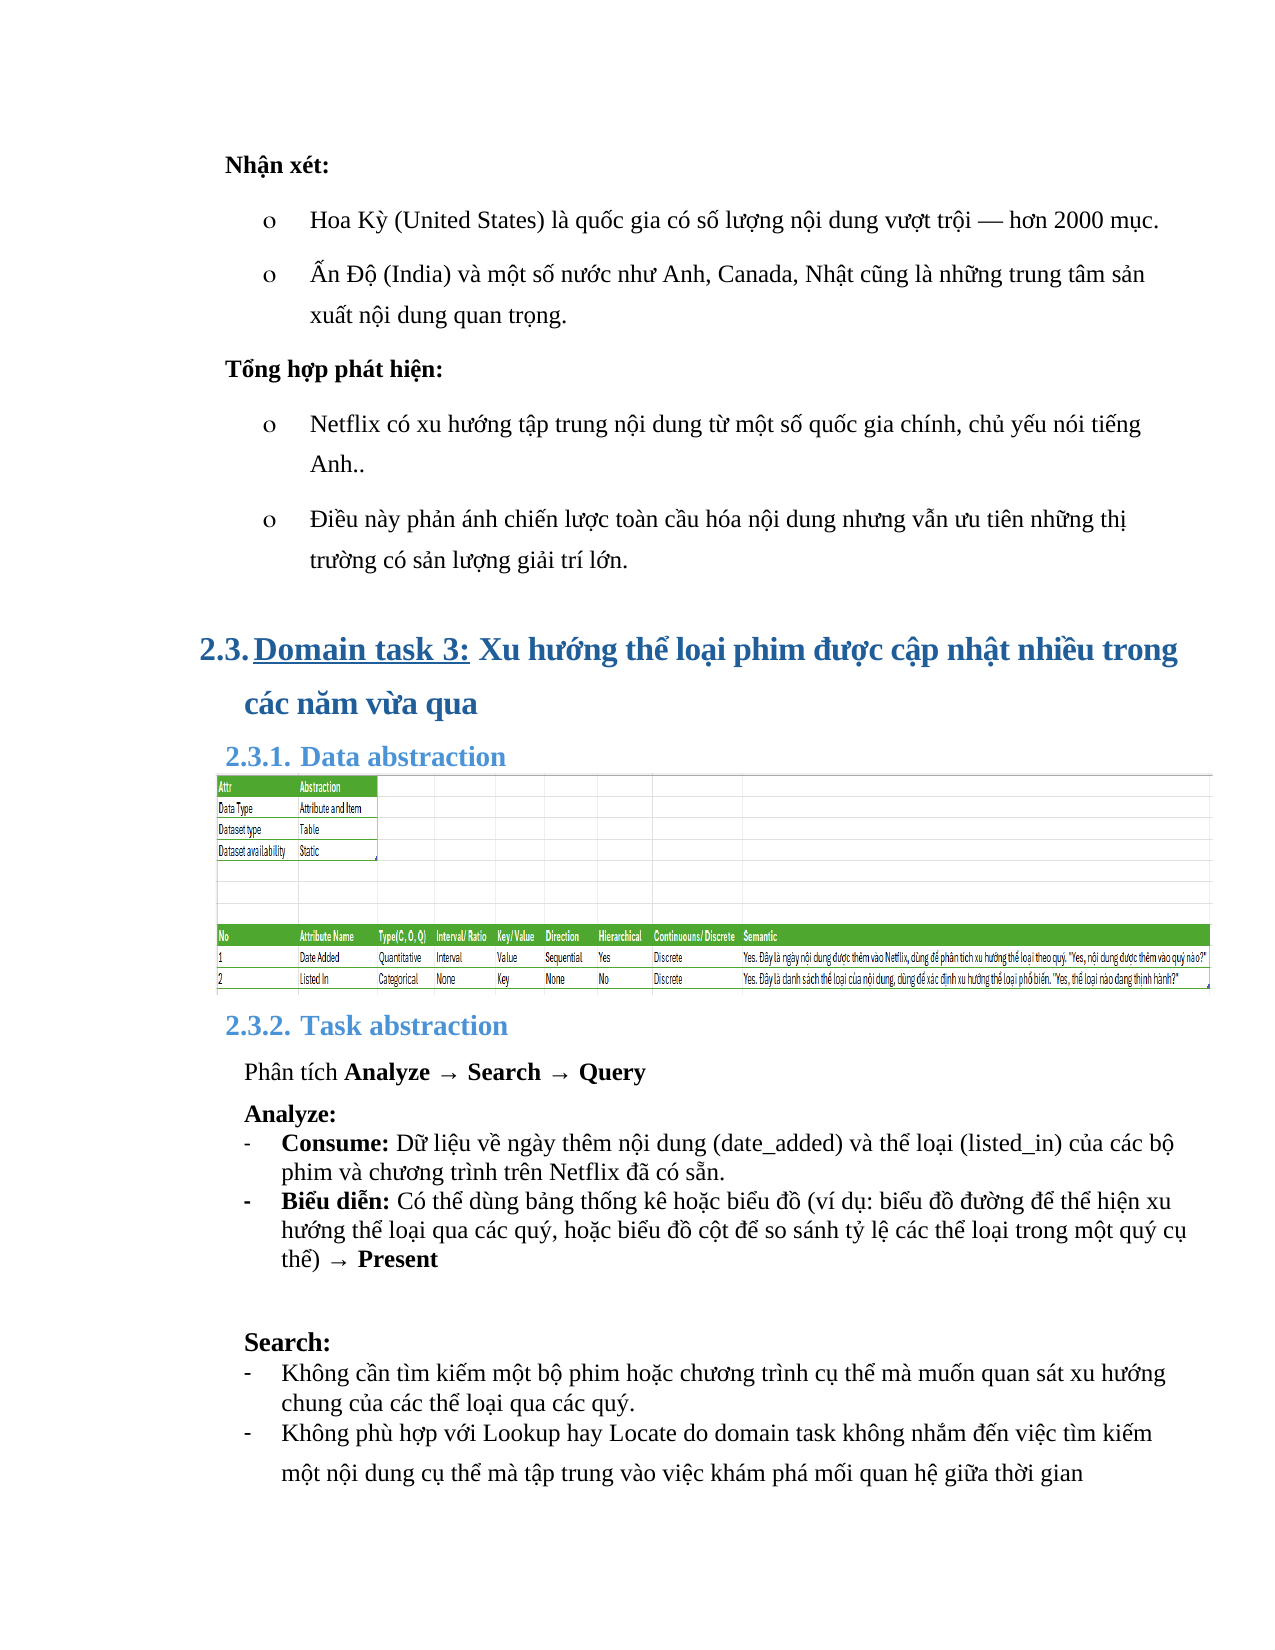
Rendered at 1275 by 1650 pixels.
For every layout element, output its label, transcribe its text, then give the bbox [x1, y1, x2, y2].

list Biểu diễn: Có thể dùng bảng thống kê hoặc biểu đồ (ví dụ: biểu đồ đường để thể hiện xu hướng thể loại qua các quý, hoặc biểu đồ cột để so sánh tỷ lệ các thể loại trong một quý cụ thể) → Present [244, 1186, 1191, 1273]
picture [215, 773, 1213, 995]
list Điều này phản ánh chiến lược toàn cầu hóa nội dung nhưng vẫn ưu tiên những thị trường có sản lượng giải trí lớn. [263, 504, 1191, 574]
subtitle Data abstraction [225, 739, 1191, 773]
text Search: [244, 1326, 1191, 1357]
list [244, 1417, 1191, 1487]
list Consume: Dữ liệu về ngày thêm nội dung (date_added) và thể loại (listed_in) của các bộ phim và chương trình trên Netflix đã có sẵn. [244, 1128, 1191, 1186]
subtitle Domain task 3: Xu hướng thể loại phim được cập nhật nhiều trong các năm vừa qua [199, 629, 1191, 722]
list Hoa Kỳ (United States) là quốc gia có số lượng nội dung vượt trội — hơn 2000 mục. [263, 205, 1191, 233]
list Netflix có xu hướng tập trung nội dung từ một số quốc gia chính, chủ yếu nói tiếng Anh.. [263, 409, 1191, 478]
list Không cần tìm kiếm một bộ phim hoặc chương trình cụ thể mà muốn quan sát xu hướng chung của các thể loại qua các quý. [244, 1357, 1191, 1417]
list Ấn Độ (India) và một số nước như Anh, Canada, Nhật cũng là những trung tâm sản xuất nội dung quan trọng. [263, 259, 1191, 329]
text Nhận xét: [225, 150, 1191, 179]
text Tổng hợp phát hiện: [225, 354, 1191, 383]
text Analyze: [244, 1099, 1191, 1128]
list Task abstraction [225, 1008, 1191, 1042]
text Phân tích Analyze → Search → Query [244, 1057, 1191, 1085]
